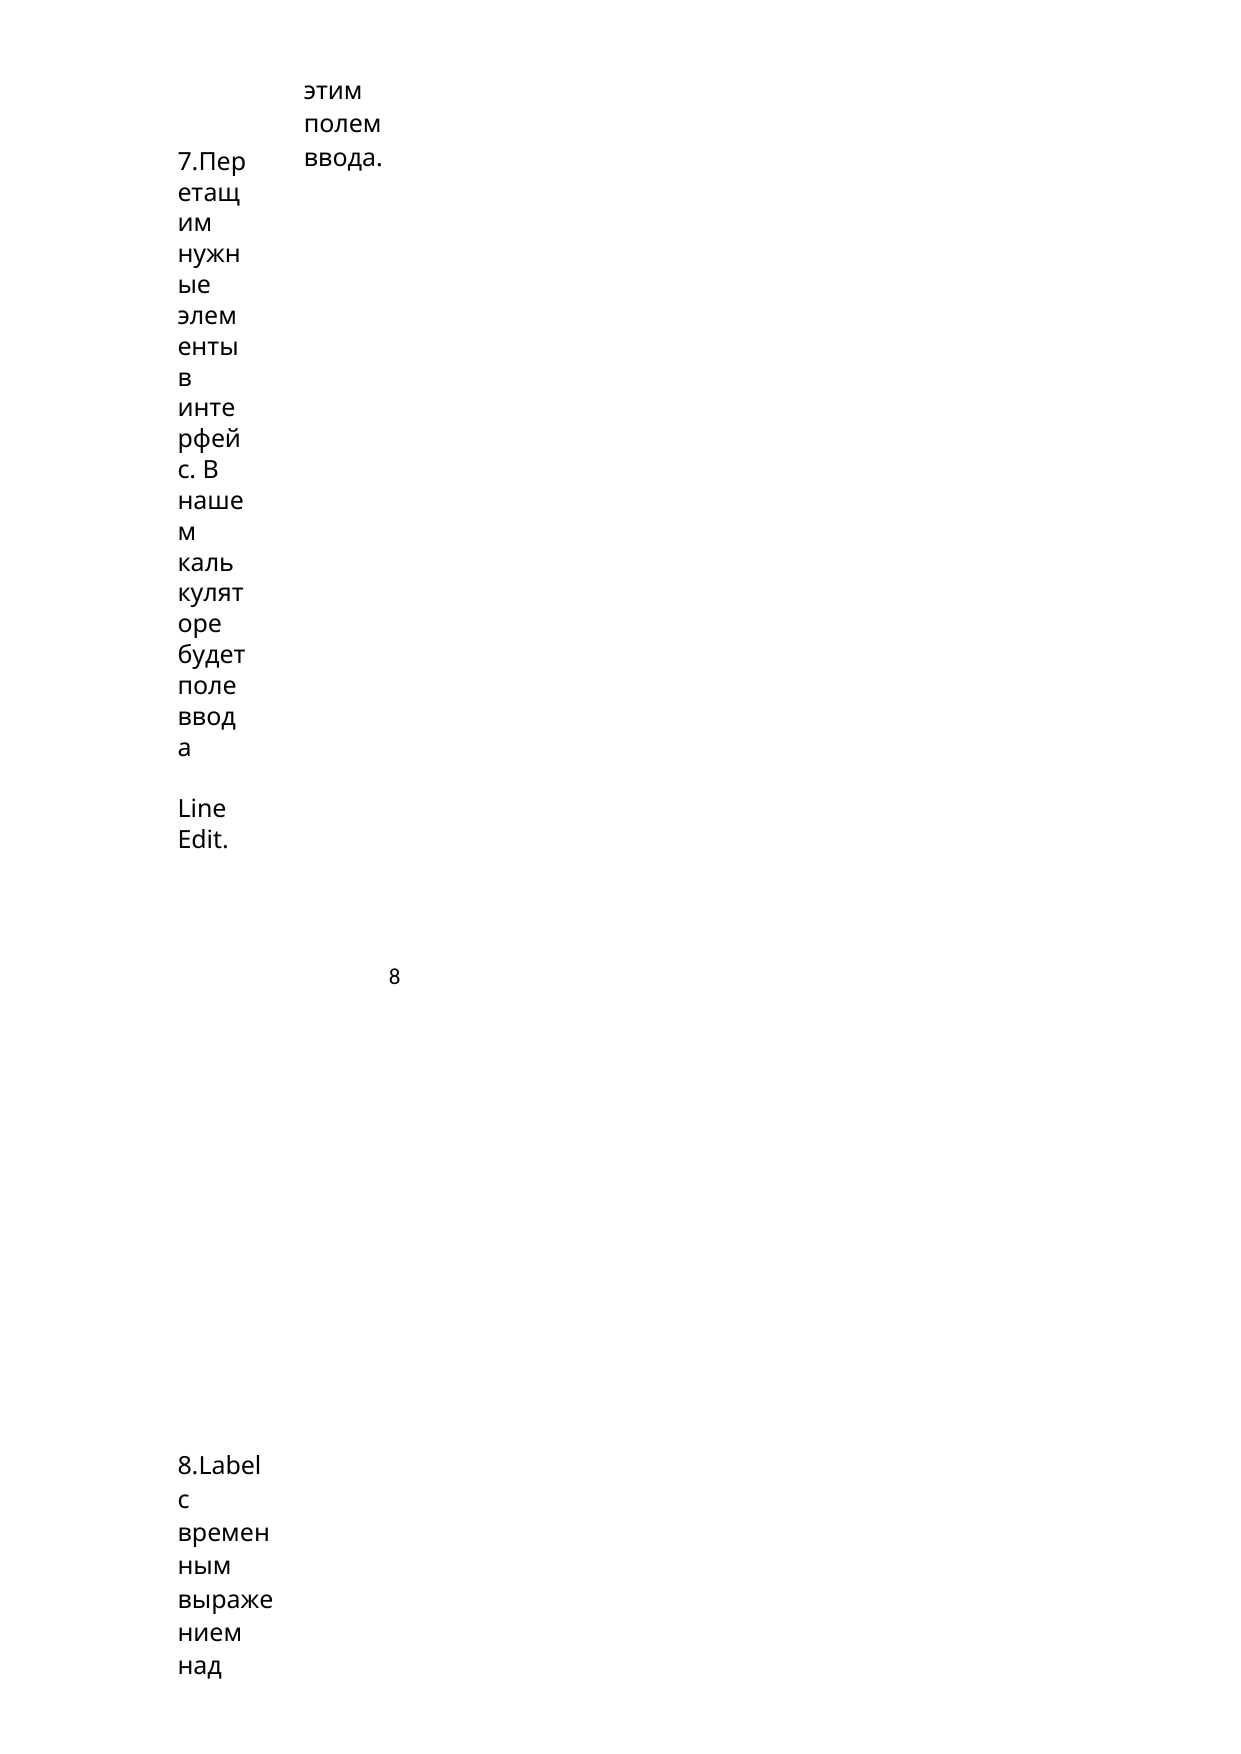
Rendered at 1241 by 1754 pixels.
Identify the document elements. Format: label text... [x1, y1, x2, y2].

text 8 [276, 966, 400, 989]
text 8.Label с временным выражением над этим полем ввода. [303, 73, 402, 173]
text 7.Перетащим нужные элементы в интерфейс. В нашем калькуляторе будет поле ввода Line Edit. [177, 146, 246, 855]
text 8.Label с временным выражением над этим полем ввода. [177, 1448, 276, 1681]
